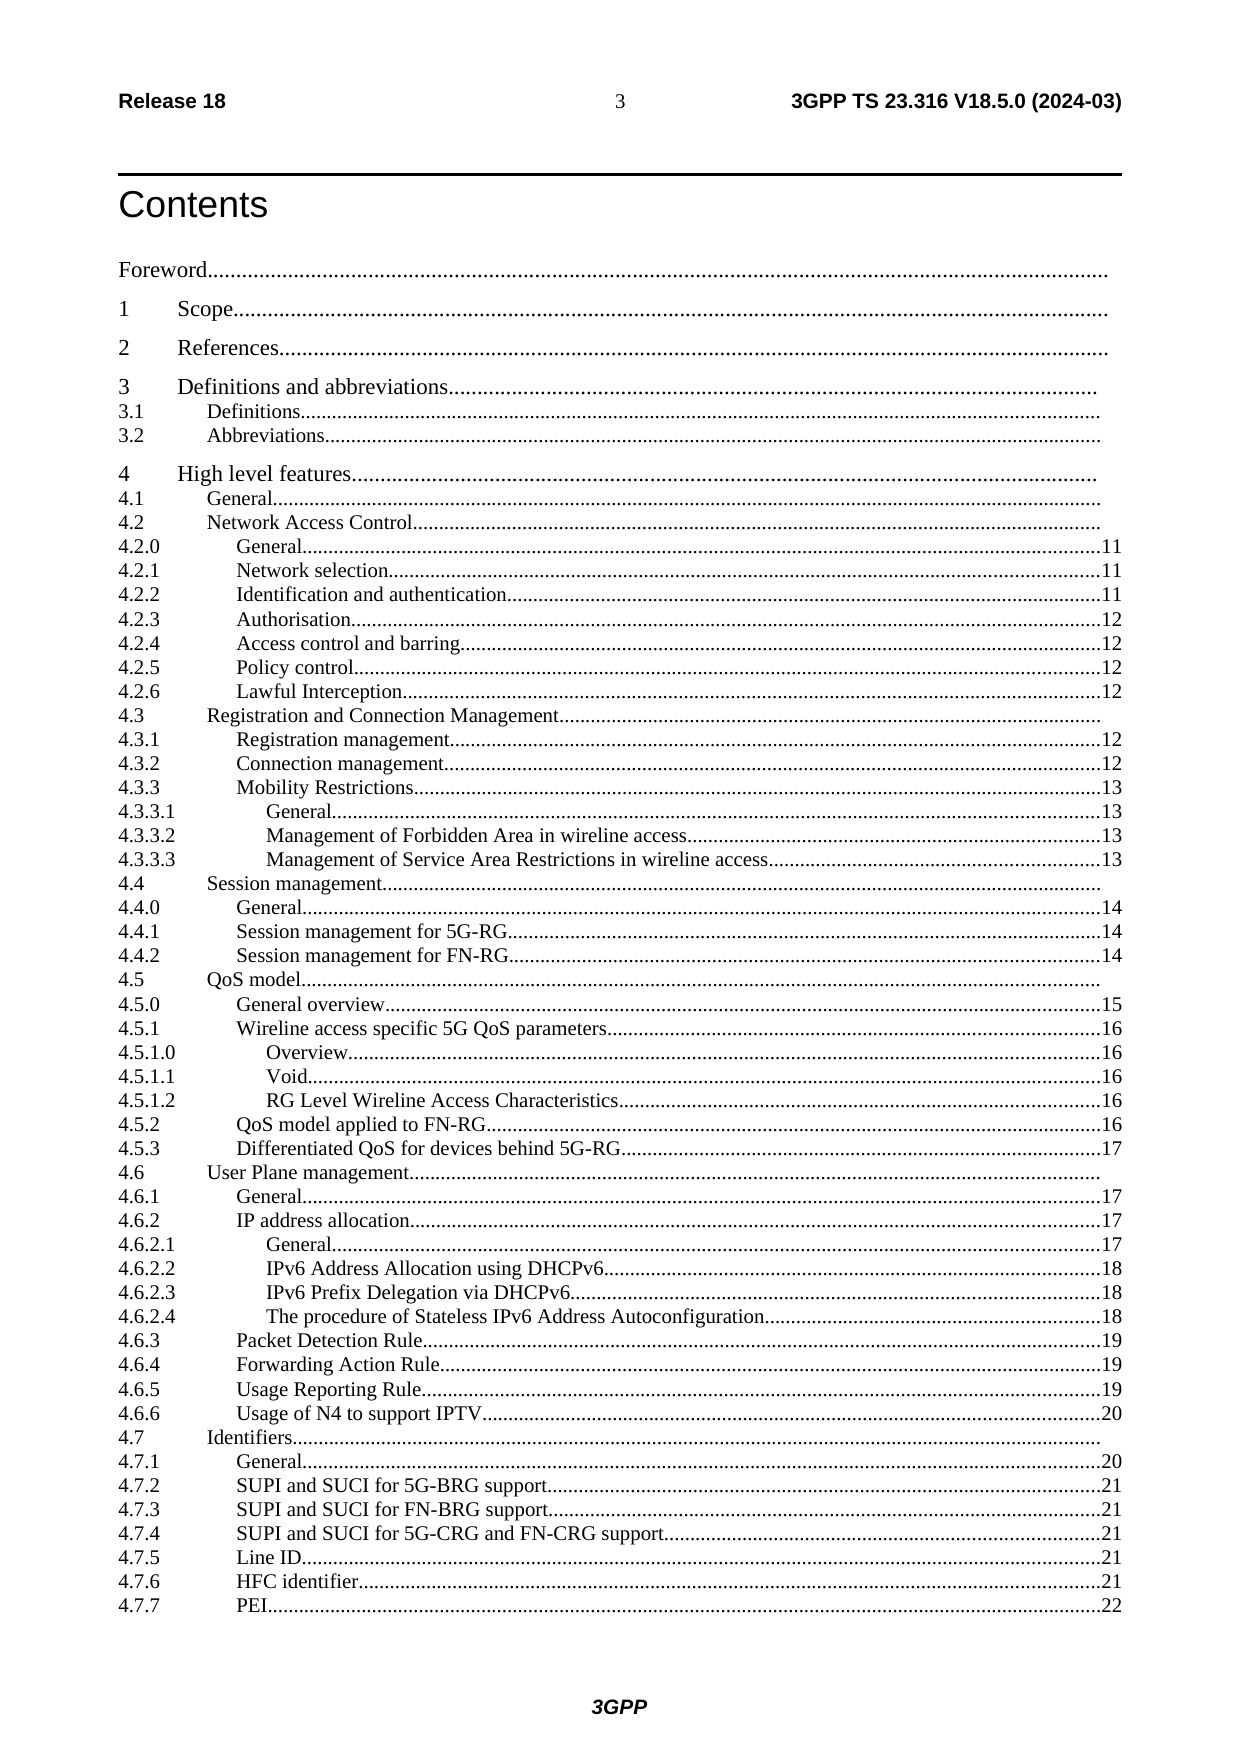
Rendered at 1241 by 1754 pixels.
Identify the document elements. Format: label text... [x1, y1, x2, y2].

text 4.2.5 Policy control 12 [118, 654, 1122, 679]
text 4.6.2.2 IPv6 Address Allocation using DHCPv6 18 [118, 1256, 1122, 1280]
text 4.2.3 Authorisation 12 [118, 606, 1122, 631]
text 4.5.1.2 RG Level Wireline Access Characteristics 16 [118, 1088, 1122, 1112]
text 4.6.3 Packet Detection Rule 19 [118, 1328, 1122, 1352]
text 4.6.6 Usage of N4 to support IPTV 20 [118, 1401, 1122, 1424]
text 4.5.1.1 Void 16 [118, 1064, 1122, 1088]
text 4 High level features 11 [118, 460, 1078, 486]
text 4.6.2.1 General 17 [118, 1232, 1122, 1256]
text 4.3.3 Mobility Restrictions 13 [118, 775, 1122, 799]
text 4.5.0 General overview 15 [118, 991, 1122, 1016]
text 4.5 QoS model 15 [118, 967, 1078, 991]
text Foreword 7 [118, 256, 1078, 283]
text 4.4.2 Session management for FN-RG 14 [118, 943, 1122, 967]
text 4.5.2 QoS model applied to FN-RG 16 [118, 1112, 1122, 1136]
text 3.1 Definitions 10 [118, 399, 1078, 423]
text 4.5.1 Wireline access specific 5G QoS parameters 16 [118, 1016, 1122, 1039]
text 4.3.3.3 Management of Service Area Restrictions in wireline access 13 [118, 847, 1122, 871]
text 4.2.2 Identification and authentication 11 [118, 582, 1122, 606]
text 4.7.3 SUPI and SUCI for FN-BRG support 21 [118, 1497, 1122, 1521]
text 4.2.1 Network selection 11 [118, 558, 1122, 582]
text 3 Definitions and abbreviations 10 [118, 373, 1078, 399]
text 4.6.2.4 The procedure of Stateless IPv6 Address Autoconfiguration 18 [118, 1304, 1122, 1328]
text 4.6.4 Forwarding Action Rule 19 [118, 1352, 1122, 1376]
text 4.6.2.3 IPv6 Prefix Delegation via DHCPv6 18 [118, 1280, 1122, 1304]
text 4.5.3 Differentiated QoS for devices behind 5G-RG 17 [118, 1136, 1122, 1160]
text 4.2.6 Lawful Interception 12 [118, 679, 1122, 703]
text 4.2.4 Access control and barring 12 [118, 631, 1122, 654]
text 4.6.5 Usage Reporting Rule 19 [118, 1376, 1122, 1401]
text 4.7.4 SUPI and SUCI for 5G-CRG and FN-CRG support 21 [118, 1521, 1122, 1545]
text 4.7.5 Line ID 21 [118, 1545, 1122, 1569]
text 4.1 General 11 [118, 486, 1078, 510]
text 4.7.6 HFC identifier 21 [118, 1569, 1122, 1593]
text Contents [118, 176, 1122, 225]
text 4.7 Identifiers 20 [118, 1424, 1078, 1449]
text 2 References 8 [118, 334, 1078, 360]
text 1 Scope 8 [118, 295, 1078, 321]
text 4.7.2 SUPI and SUCI for 5G-BRG support 21 [118, 1473, 1122, 1497]
text 4.4.0 General 14 [118, 895, 1122, 919]
text 4.3.1 Registration management 12 [118, 727, 1122, 751]
text 4.6.2 IP address allocation 17 [118, 1208, 1122, 1232]
text 4.5.1.0 Overview 16 [118, 1039, 1122, 1064]
text 4.3.3.1 General 13 [118, 799, 1122, 823]
text 4.7.1 General 20 [118, 1449, 1122, 1473]
text 4.3.3.2 Management of Forbidden Area in wireline access 13 [118, 823, 1122, 847]
text 4.2.0 General 11 [118, 534, 1122, 558]
text 4.4.1 Session management for 5G-RG 14 [118, 919, 1122, 943]
text 4.3.2 Connection management 12 [118, 751, 1122, 775]
text 4.2 Network Access Control 11 [118, 510, 1078, 534]
text 4.6 User Plane management 17 [118, 1160, 1078, 1184]
text 4.4 Session management 14 [118, 871, 1078, 895]
text 4.7.7 PEI 22 [118, 1593, 1122, 1617]
text 4.3 Registration and Connection Management 12 [118, 703, 1078, 727]
text 3.2 Abbreviations 10 [118, 423, 1078, 447]
text 4.6.1 General 17 [118, 1184, 1122, 1208]
